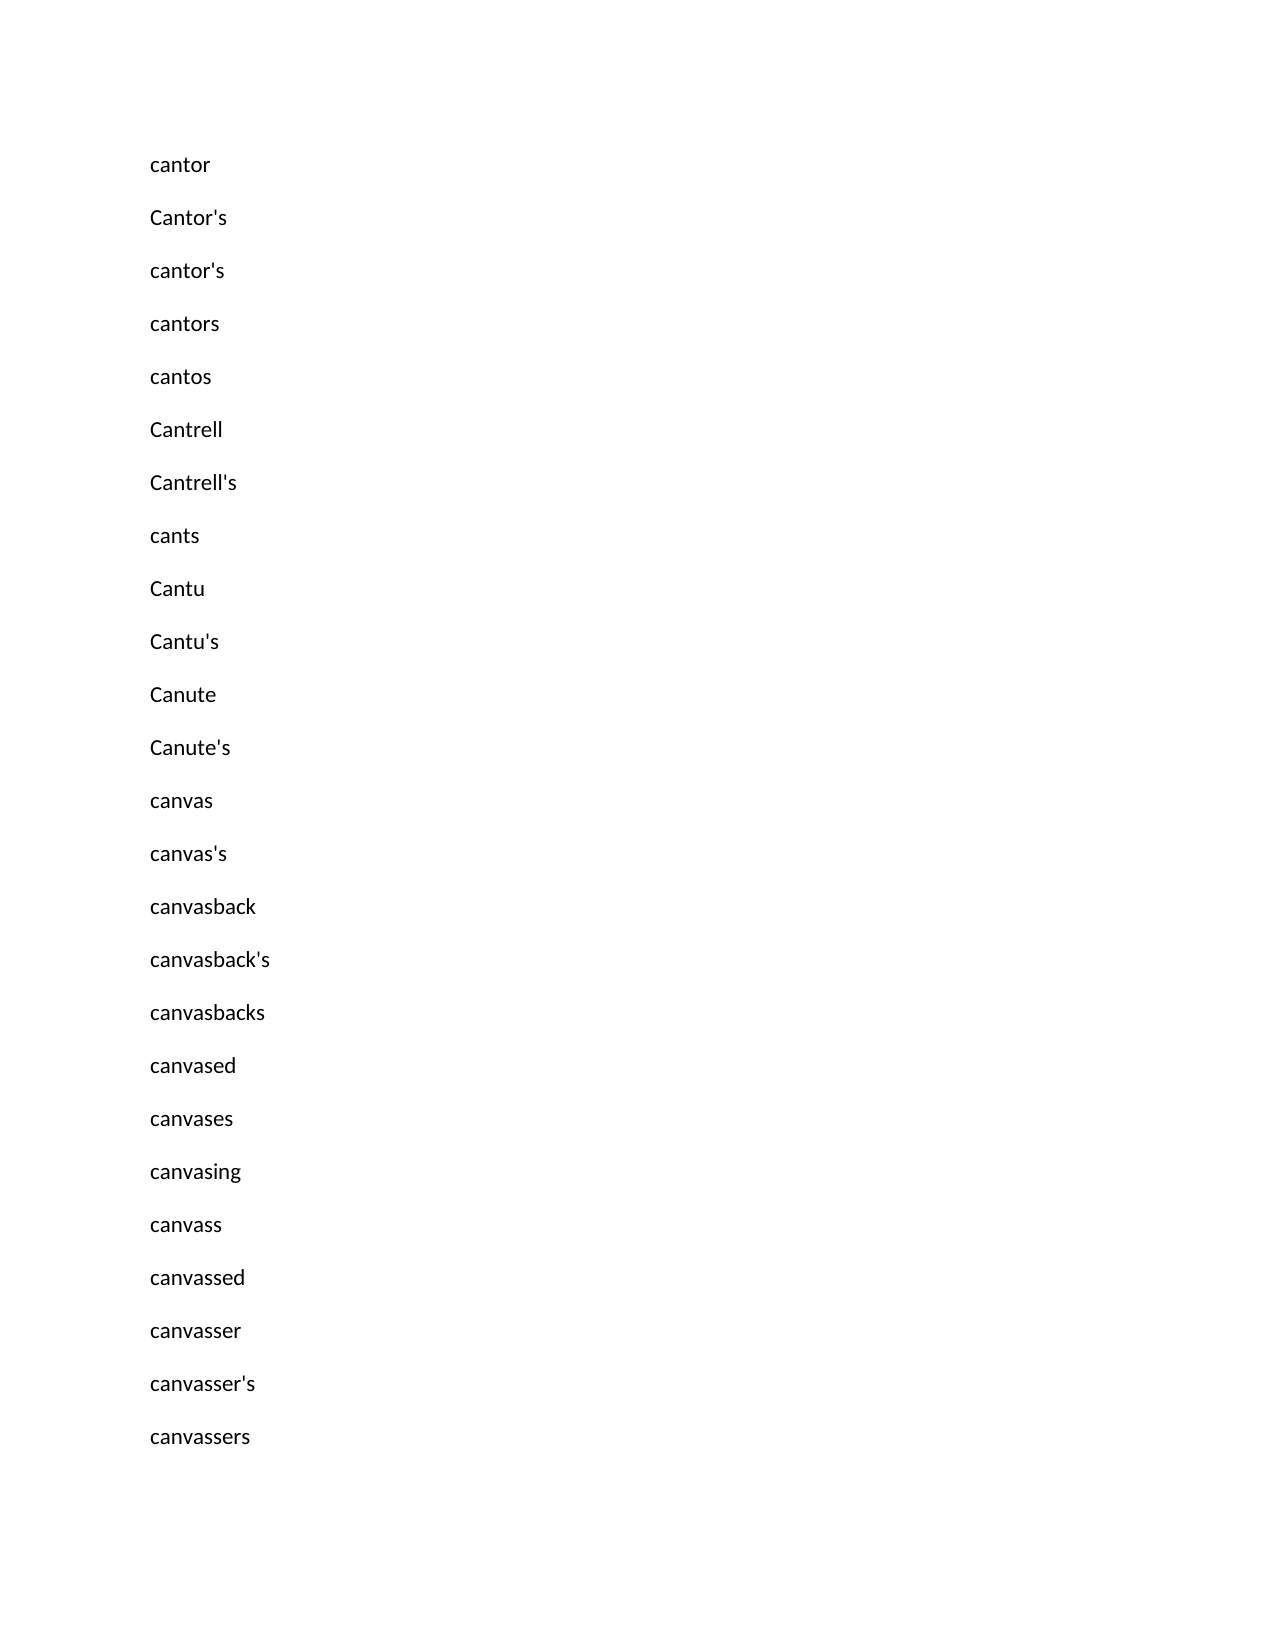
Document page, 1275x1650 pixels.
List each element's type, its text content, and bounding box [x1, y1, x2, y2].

text Cantrell's [150, 468, 1125, 496]
text cantor's [150, 256, 1125, 284]
text canvasback [150, 892, 1125, 920]
text canvassed [150, 1263, 1125, 1291]
text canvased [150, 1051, 1125, 1079]
text Cantu [150, 574, 1125, 602]
text canvas's [150, 839, 1125, 867]
text Cantor's [150, 203, 1125, 231]
text canvassers [150, 1422, 1125, 1451]
text canvasback's [150, 945, 1125, 973]
text canvasser's [150, 1369, 1125, 1397]
text Canute [150, 680, 1125, 708]
text canvasbacks [150, 998, 1125, 1026]
text Cantrell [150, 415, 1125, 443]
text canvass [150, 1210, 1125, 1238]
text cantor [150, 150, 1125, 178]
text cantors [150, 309, 1125, 337]
text canvasser [150, 1316, 1125, 1344]
text canvasing [150, 1157, 1125, 1185]
text cantos [150, 362, 1125, 390]
text Cantu's [150, 627, 1125, 655]
text cants [150, 521, 1125, 549]
text Canute's [150, 733, 1125, 761]
text canvas [150, 786, 1125, 814]
text canvases [150, 1104, 1125, 1132]
